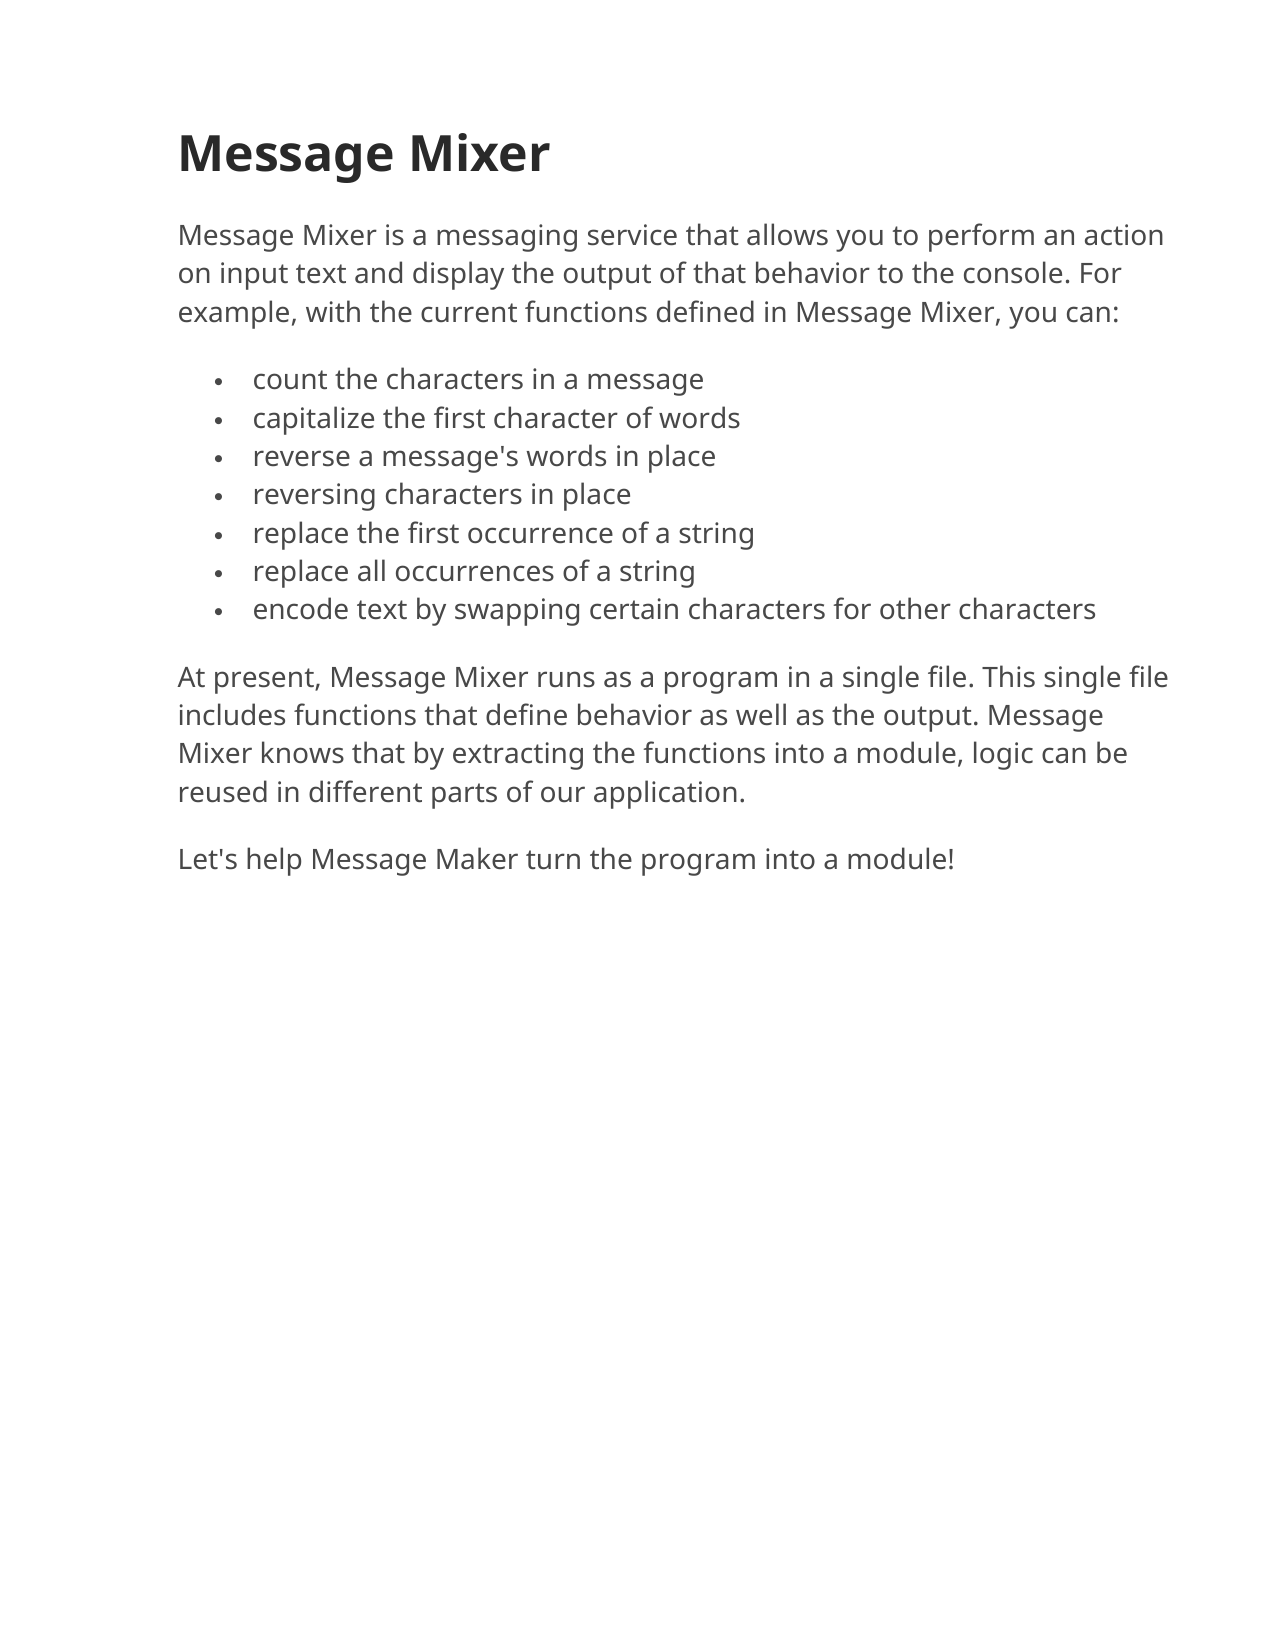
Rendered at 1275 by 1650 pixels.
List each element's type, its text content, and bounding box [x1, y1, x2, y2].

text Message Mixer [177, 118, 1186, 186]
list reversing characters in place [215, 474, 1186, 513]
list count the characters in a message [215, 359, 1186, 398]
list reverse a message's words in place [215, 436, 1186, 474]
list capitalize the first character of words [215, 398, 1186, 436]
text Let's help Message Maker turn the program into a module! [177, 839, 1186, 878]
list replace the first occurrence of a string [215, 513, 1186, 551]
list replace all occurrences of a string [215, 551, 1186, 589]
text Message Mixer is a messaging service that allows you to perform an action on input text and display the output of that behavior to the console. For example, with the current functions defined in Message Mixer, you can: [177, 215, 1186, 330]
text At present, Message Mixer runs as a program in a single file. This single file includes functions that define behavior as well as the output. Message Mixer knows that by extracting the functions into a module, logic can be reused in different parts of our application. [177, 657, 1186, 810]
list encode text by swapping certain characters for other characters [215, 589, 1186, 628]
